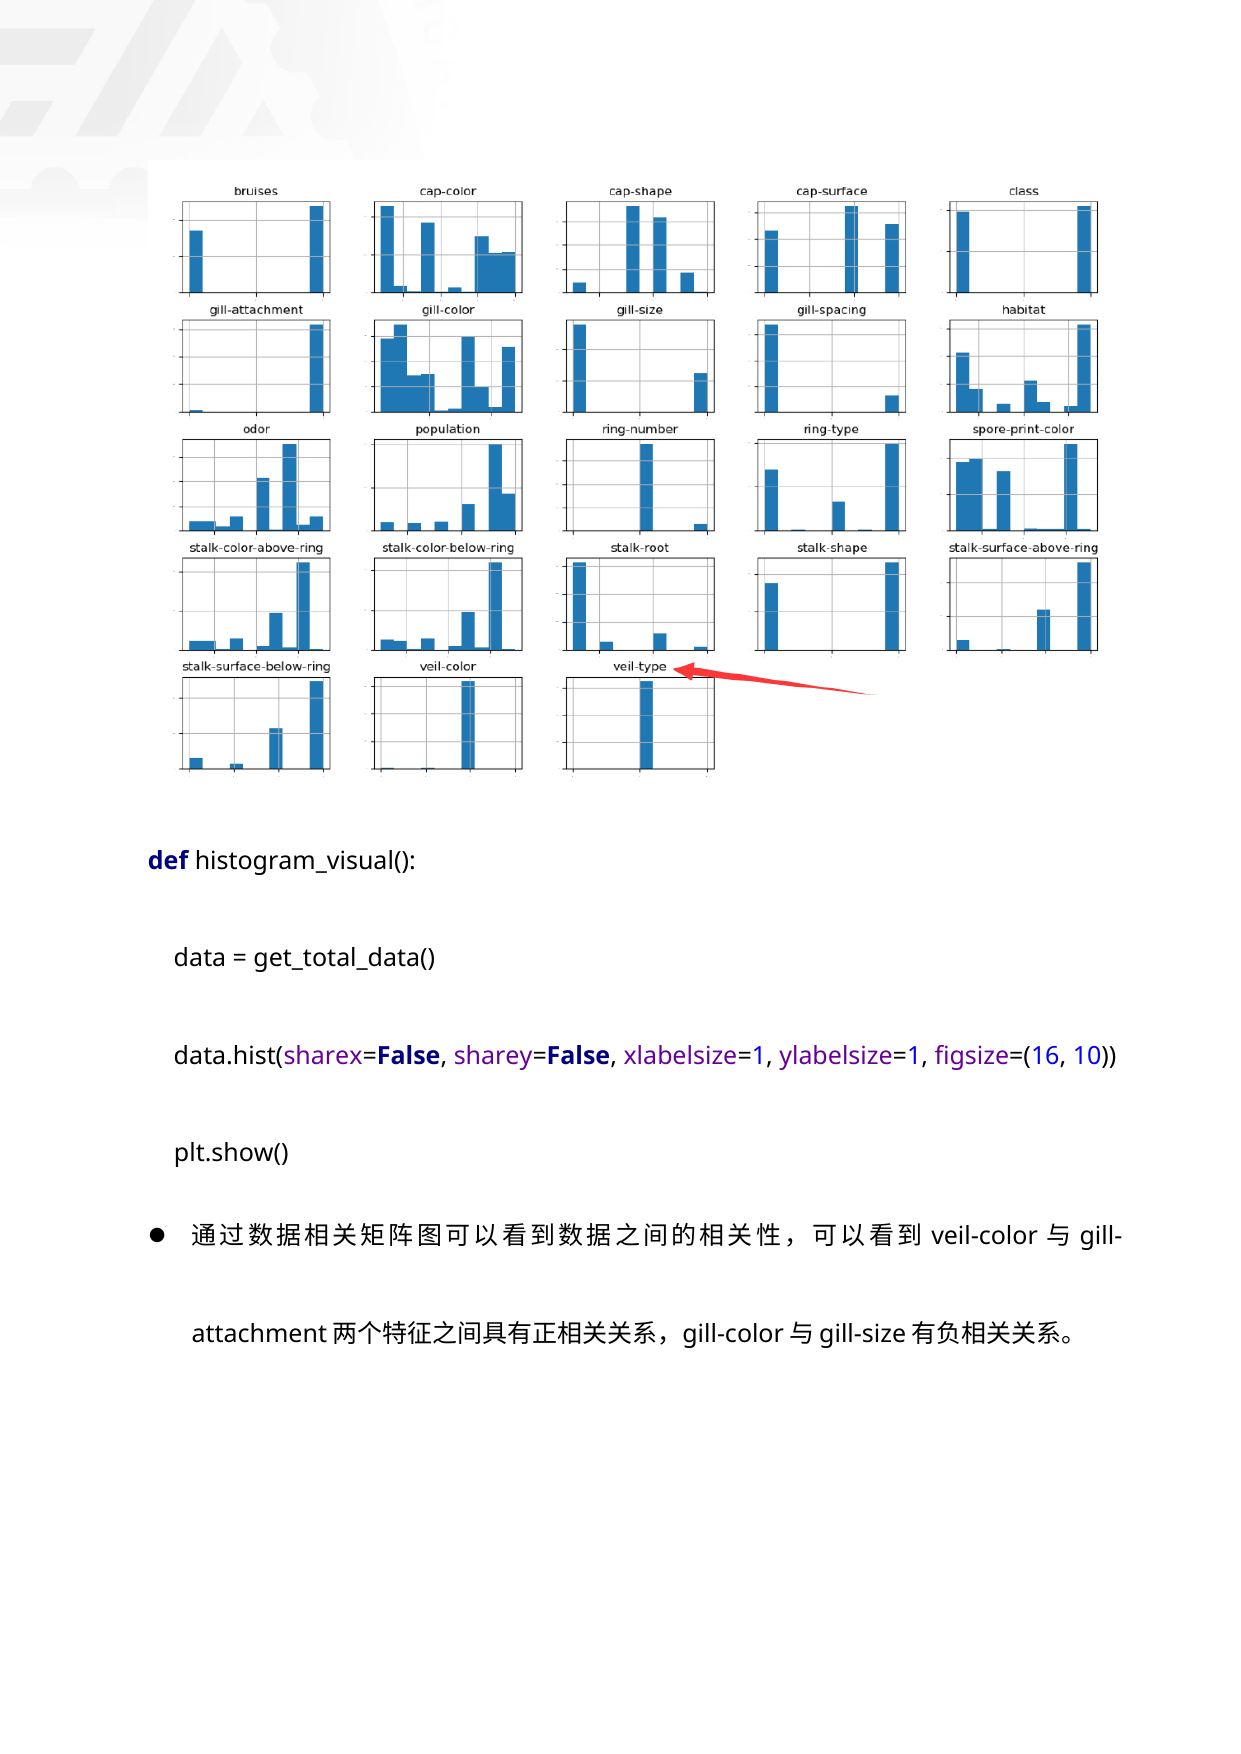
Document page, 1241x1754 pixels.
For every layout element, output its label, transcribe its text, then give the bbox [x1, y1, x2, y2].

text def histogram_visual(): data = get_total_data() data.hist(sharex=False, sharey=False, xlabelsize=1, ylabelsize=1, figsize=(16, 10)) plt.show() [148, 827, 1122, 1184]
list 通过数据相关矩阵图可以看到数据之间的相关性，可以看到veil-color与gill-attachment两个特征之间具有正相关关系，gill-color与gill-size有负相关关系。 [148, 1201, 1122, 1364]
picture [0, 0, 1123, 799]
